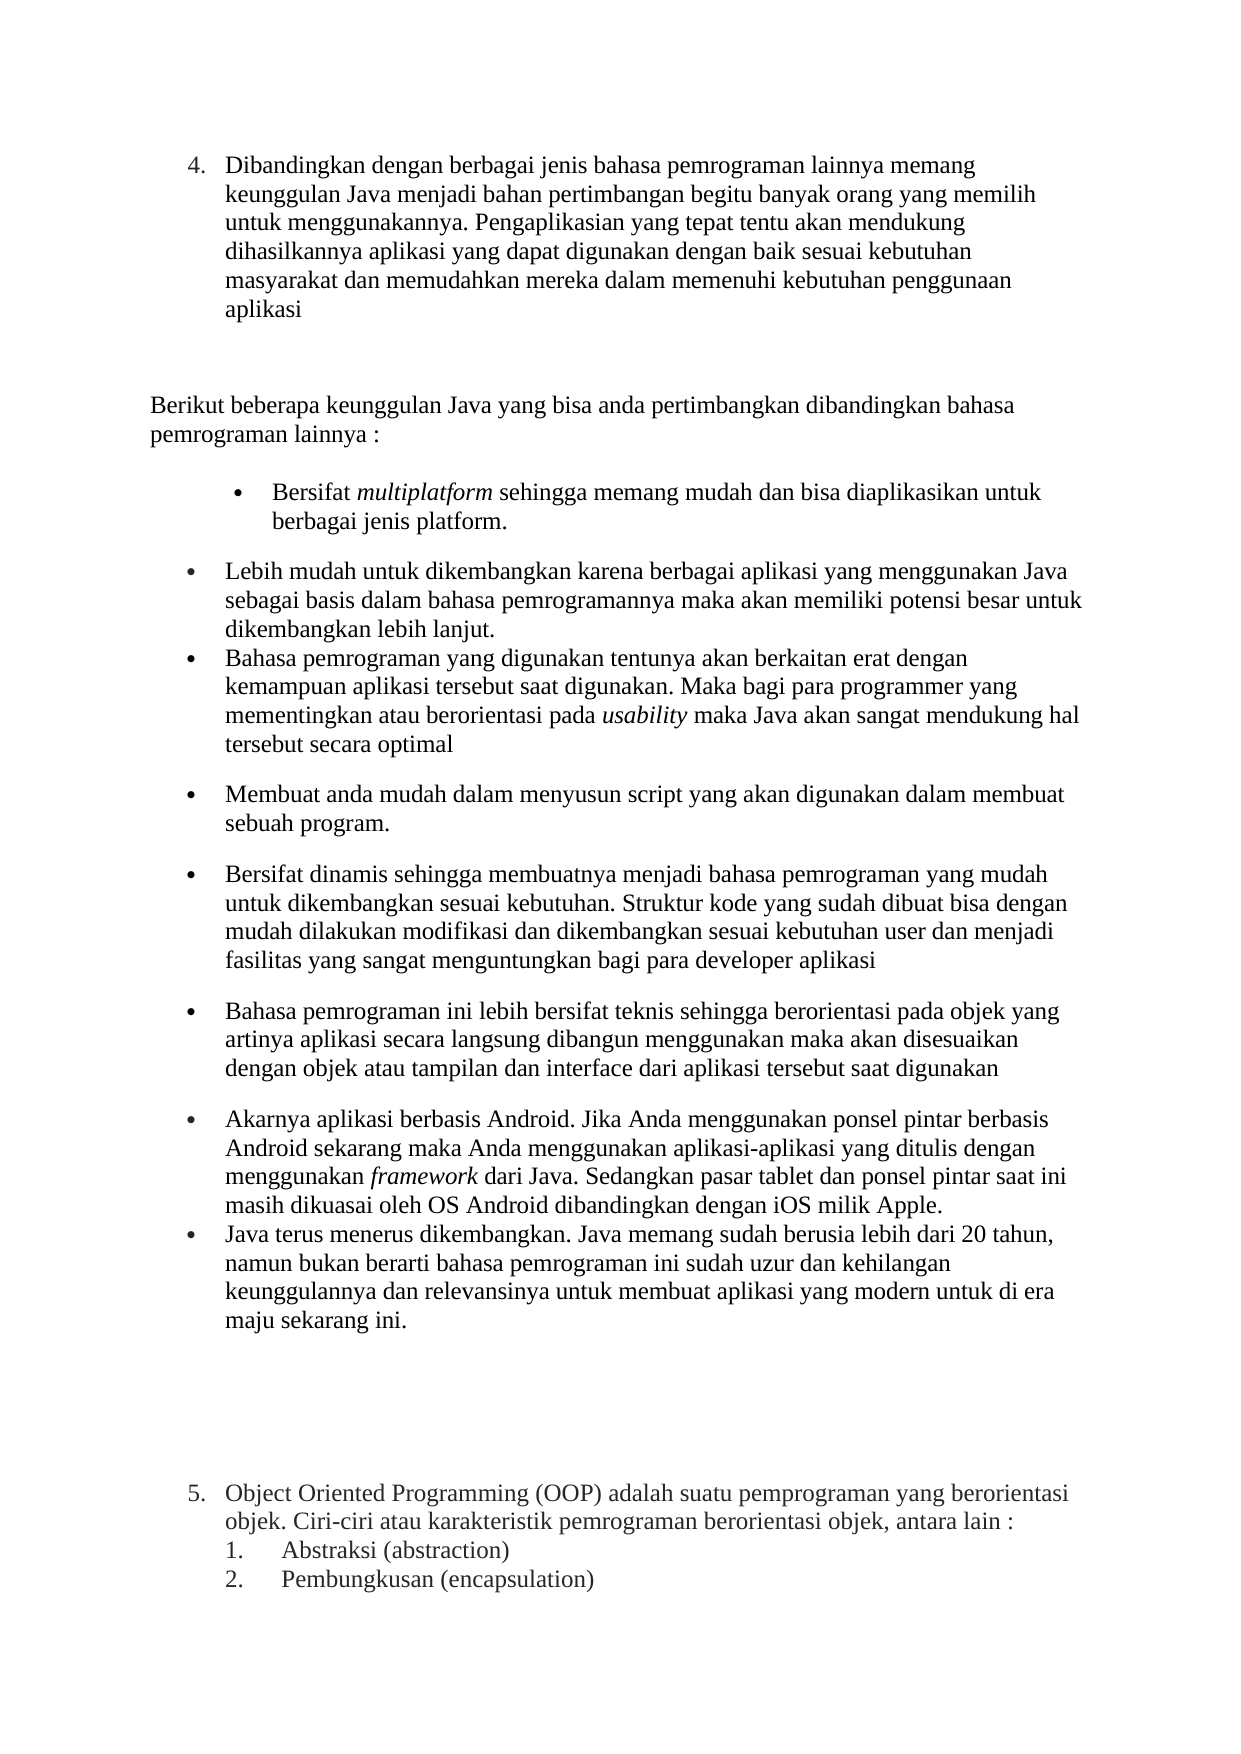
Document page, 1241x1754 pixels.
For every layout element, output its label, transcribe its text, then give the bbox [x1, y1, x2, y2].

list Bahasa pemrograman ini lebih bersifat teknis sehingga berorientasi pada objek yang artinya aplikasi secara langsung dibangun menggunakan maka akan disesuaikan dengan objek atau tampilan dan interface dari aplikasi tersebut saat digunakan [187, 996, 1090, 1082]
list Membuat anda mudah dalam menyusun script yang akan digunakan dalam membuat sebuah program. [187, 779, 1090, 837]
list Dibandingkan dengan berbagai jenis bahasa pemrograman lainnya memang keunggulan Java menjadi bahan pertimbangan begitu banyak orang yang memilih untuk menggunakannya. Pengaplikasian yang tepat tentu akan mendukung dihasilkannya aplikasi yang dapat digunakan dengan baik sesuai kebutuhan masyarakat dan memudahkan mereka dalam memenuhi kebutuhan penggunaan aplikasi [187, 150, 1090, 322]
list Java terus menerus dikembangkan. Java memang sudah berusia lebih dari 20 tahun, namun bukan berarti bahasa pemrograman ini sudah uzur dan kehilangan keunggulannya dan relevansinya untuk membuat aplikasi yang modern untuk di era maju sekarang ini. [187, 1219, 1090, 1334]
list Bersifat multiplatform sehingga memang mudah dan bisa diaplikasikan untuk berbagai jenis platform. [234, 477, 1090, 534]
list 2. Pembungkusan (encapsulation) [225, 1564, 1090, 1593]
list Object Oriented Programming (OOP) adalah suatu pemprograman yang berorientasi objek. Ciri-ciri atau karakteristik pemrograman berorientasi objek, antara lain : [187, 1478, 1090, 1535]
list Bersifat dinamis sehingga membuatnya menjadi bahasa pemrograman yang mudah untuk dikembangkan sesuai kebutuhan. Struktur kode yang sudah dibuat bisa dengan mudah dilakukan modifikasi dan dikembangkan sesuai kebutuhan user dan menjadi fasilitas yang sangat menguntungkan bagi para developer aplikasi [187, 859, 1090, 974]
text Berikut beberapa keunggulan Java yang bisa anda pertimbangkan dibandingkan bahasa pemrograman lainnya : [150, 390, 1090, 448]
list Akarnya aplikasi berbasis Android. Jika Anda menggunakan ponsel pintar berbasis Android sekarang maka Anda menggunakan aplikasi-aplikasi yang ditulis dengan menggunakan framework dari Java. Sedangkan pasar tablet dan ponsel pintar saat ini masih dikuasai oleh OS Android dibandingkan dengan iOS milik Apple. [187, 1104, 1090, 1219]
list 1. Abstraksi (abstraction) [225, 1535, 1090, 1564]
list Lebih mudah untuk dikembangkan karena berbagai aplikasi yang menggunakan Java sebagai basis dalam bahasa pemrogramannya maka akan memiliki potensi besar untuk dikembangkan lebih lanjut. [187, 556, 1090, 643]
list Bahasa pemrograman yang digunakan tentunya akan berkaitan erat dengan kemampuan aplikasi tersebut saat digunakan. Maka bagi para programmer yang mementingkan atau berorientasi pada usability maka Java akan sangat mendukung hal tersebut secara optimal [187, 643, 1090, 758]
